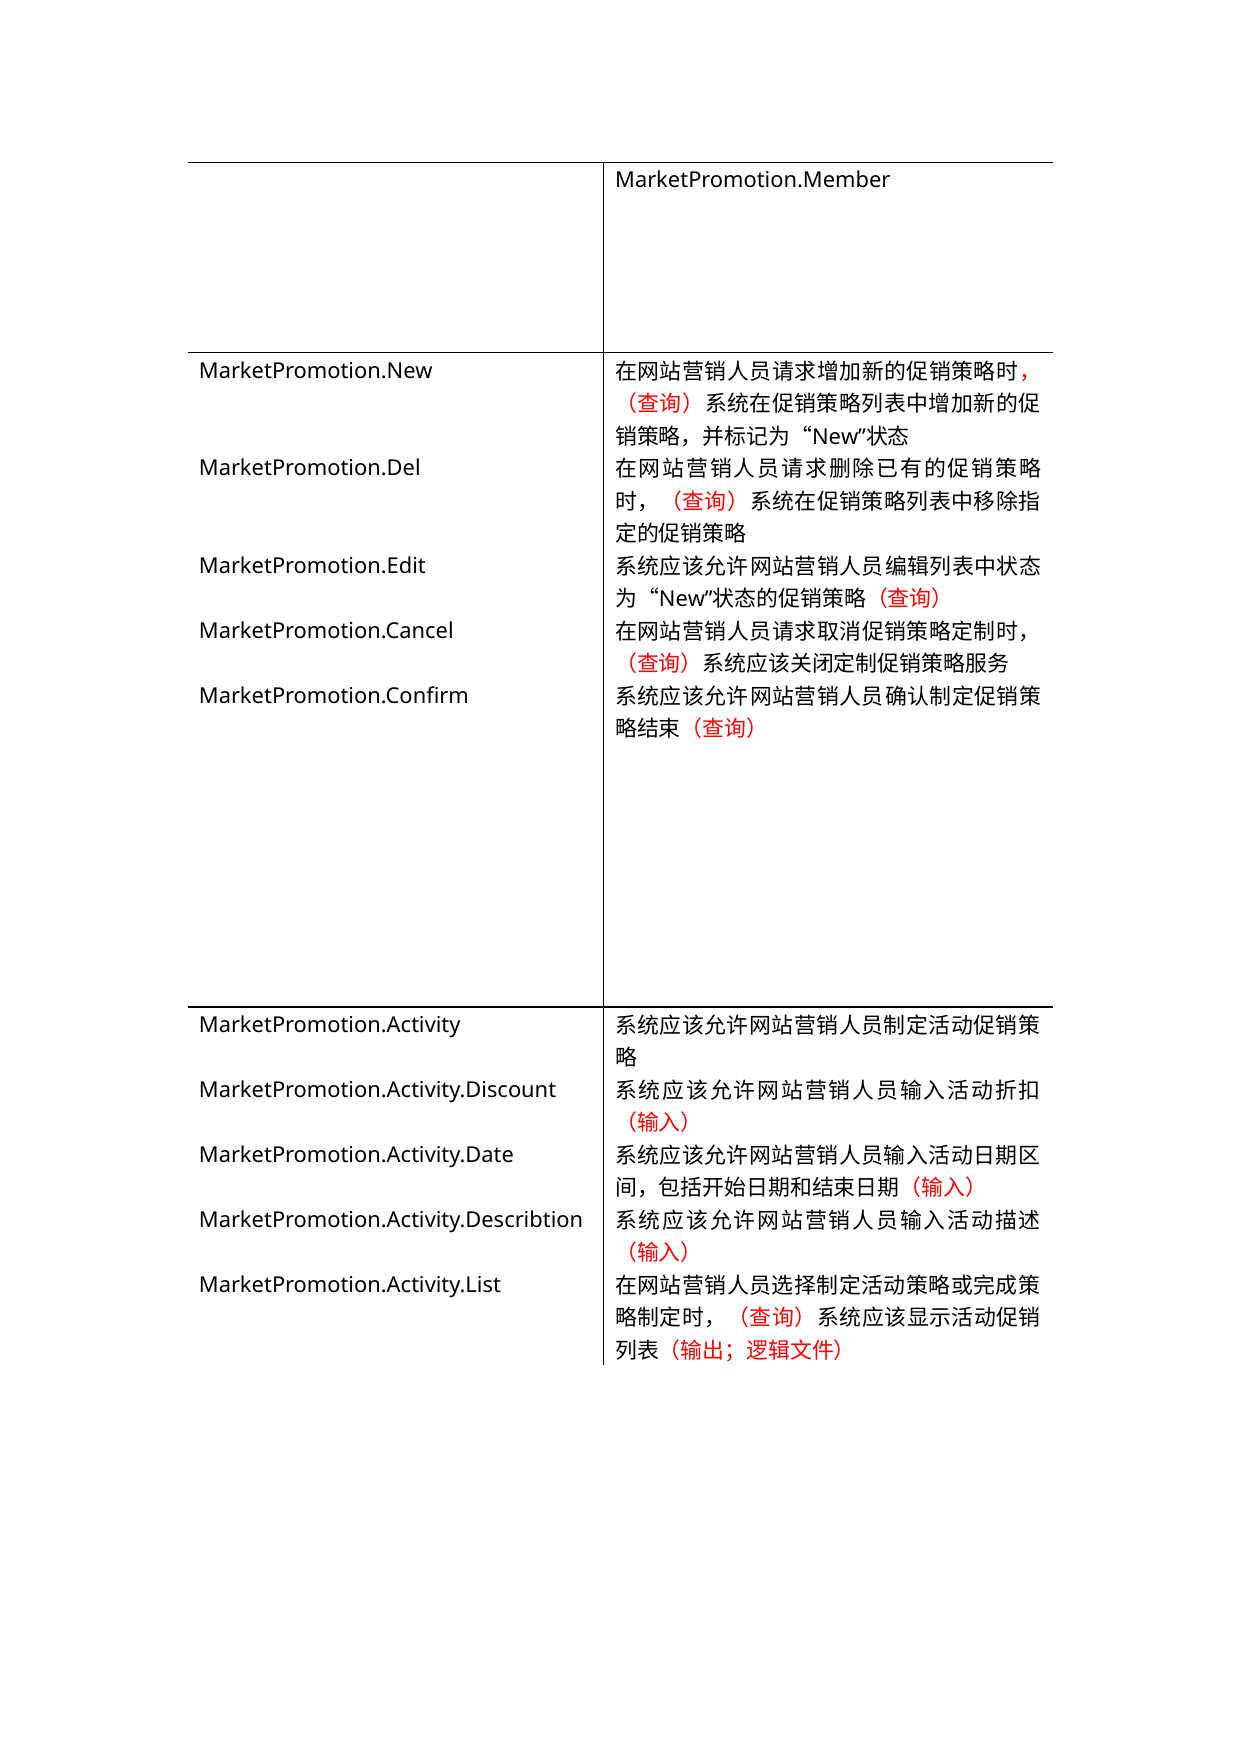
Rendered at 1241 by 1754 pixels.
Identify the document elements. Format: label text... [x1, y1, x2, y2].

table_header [188, 163, 603, 352]
table_cell 在网站营销人员请求增加新的促销策略时，（查询）系统在促销策略列表中增加新的促销策略，并标记为“New”状态 在网站营销人员请求删除已有的促销策略时，（查询）系统在促销策略列表中移除指定的促销策略 系统应该允许网站营销人员编辑列表中状态为“New”状态的促销策略（查询） 在网站营销人员请求取消促销策略定制时，（查询）系统应该关闭定制促销策略服务 系统应该允许网站营销人员确认制定促销策略结束（查询） [604, 353, 1053, 1006]
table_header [604, 163, 1053, 352]
table_cell MarketPromotion.Activity MarketPromotion.Activity.Discount MarketPromotion.Activity.Date MarketPromotion.Activity.Describtion MarketPromotion.Activity.List [188, 1008, 603, 1365]
table_cell 系统应该允许网站营销人员制定活动促销策略 系统应该允许网站营销人员输入活动折扣（输入） 系统应该允许网站营销人员输入活动日期区间，包括开始日期和结束日期（输入） 系统应该允许网站营销人员输入活动描述（输入） 在网站营销人员选择制定活动策略或完成策略制定时，（查询）系统应该显示活动促销列表（输出；逻辑文件） [604, 1008, 1053, 1365]
table_cell MarketPromotion.New MarketPromotion.Del MarketPromotion.Edit MarketPromotion.Cancel MarketPromotion.Confirm [188, 353, 603, 1006]
